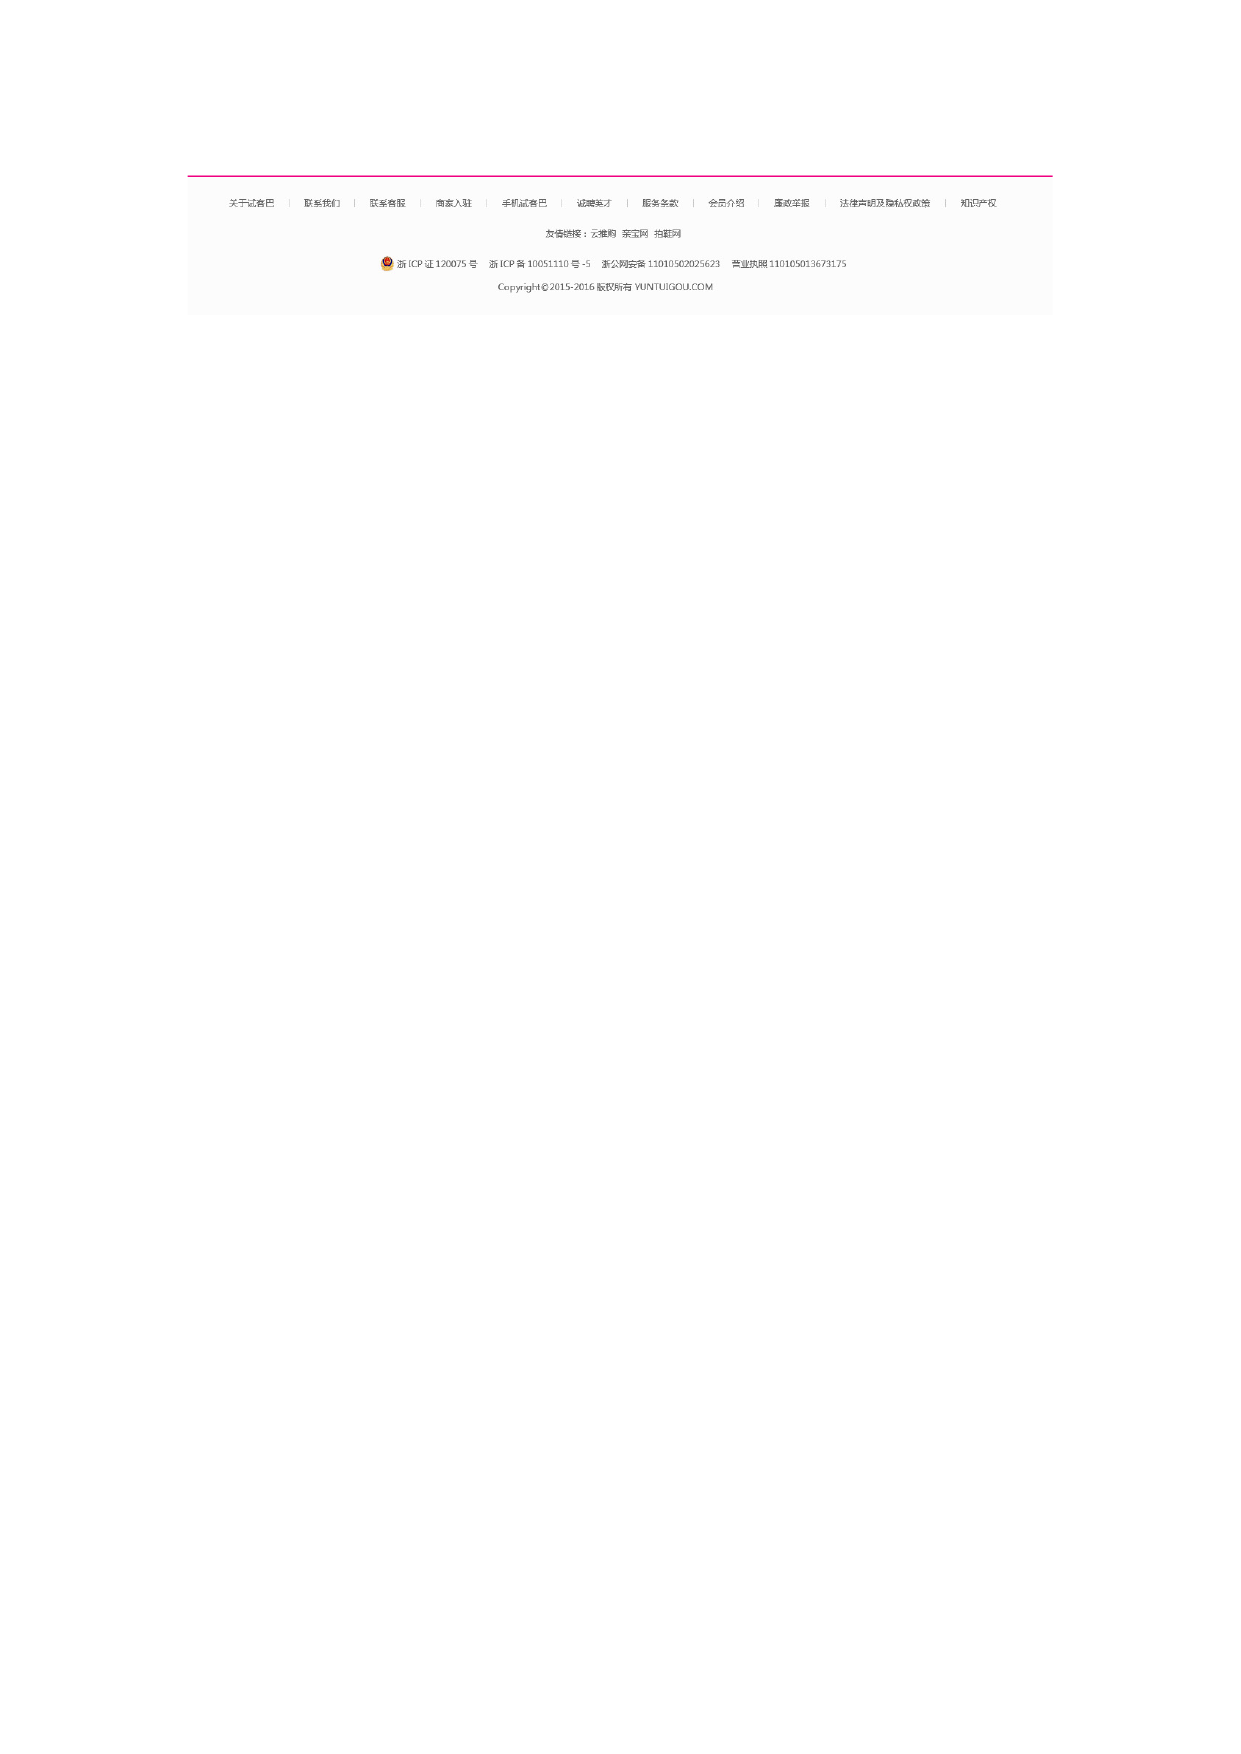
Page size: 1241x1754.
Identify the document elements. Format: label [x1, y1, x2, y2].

picture [187, 162, 1053, 315]
